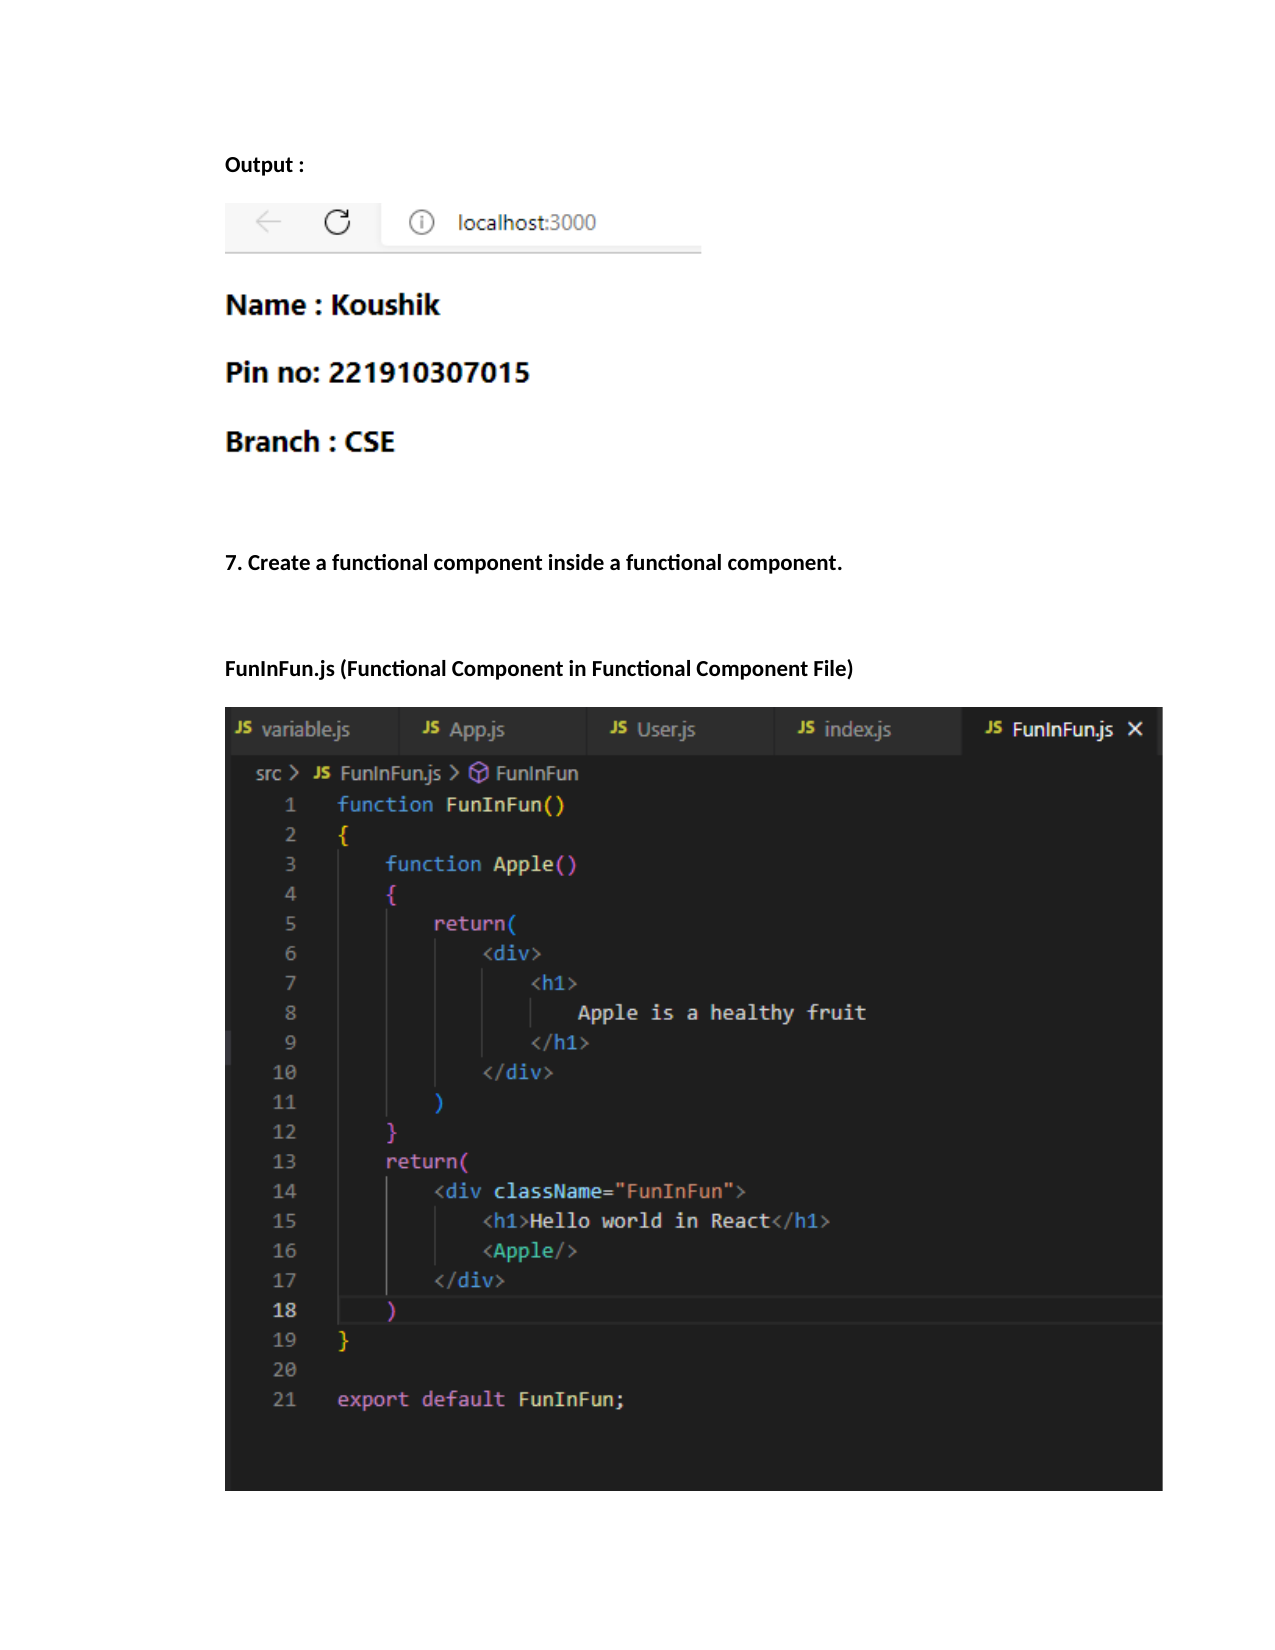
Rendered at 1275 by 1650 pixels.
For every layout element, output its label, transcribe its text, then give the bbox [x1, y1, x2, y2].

text Output : [225, 150, 1125, 178]
text FunInFun.js (Functional Component in Functional Component File) [225, 654, 1125, 682]
picture [225, 707, 1163, 1491]
text 7. Create a functional component inside a functional component. [225, 548, 1125, 576]
picture [225, 203, 702, 471]
